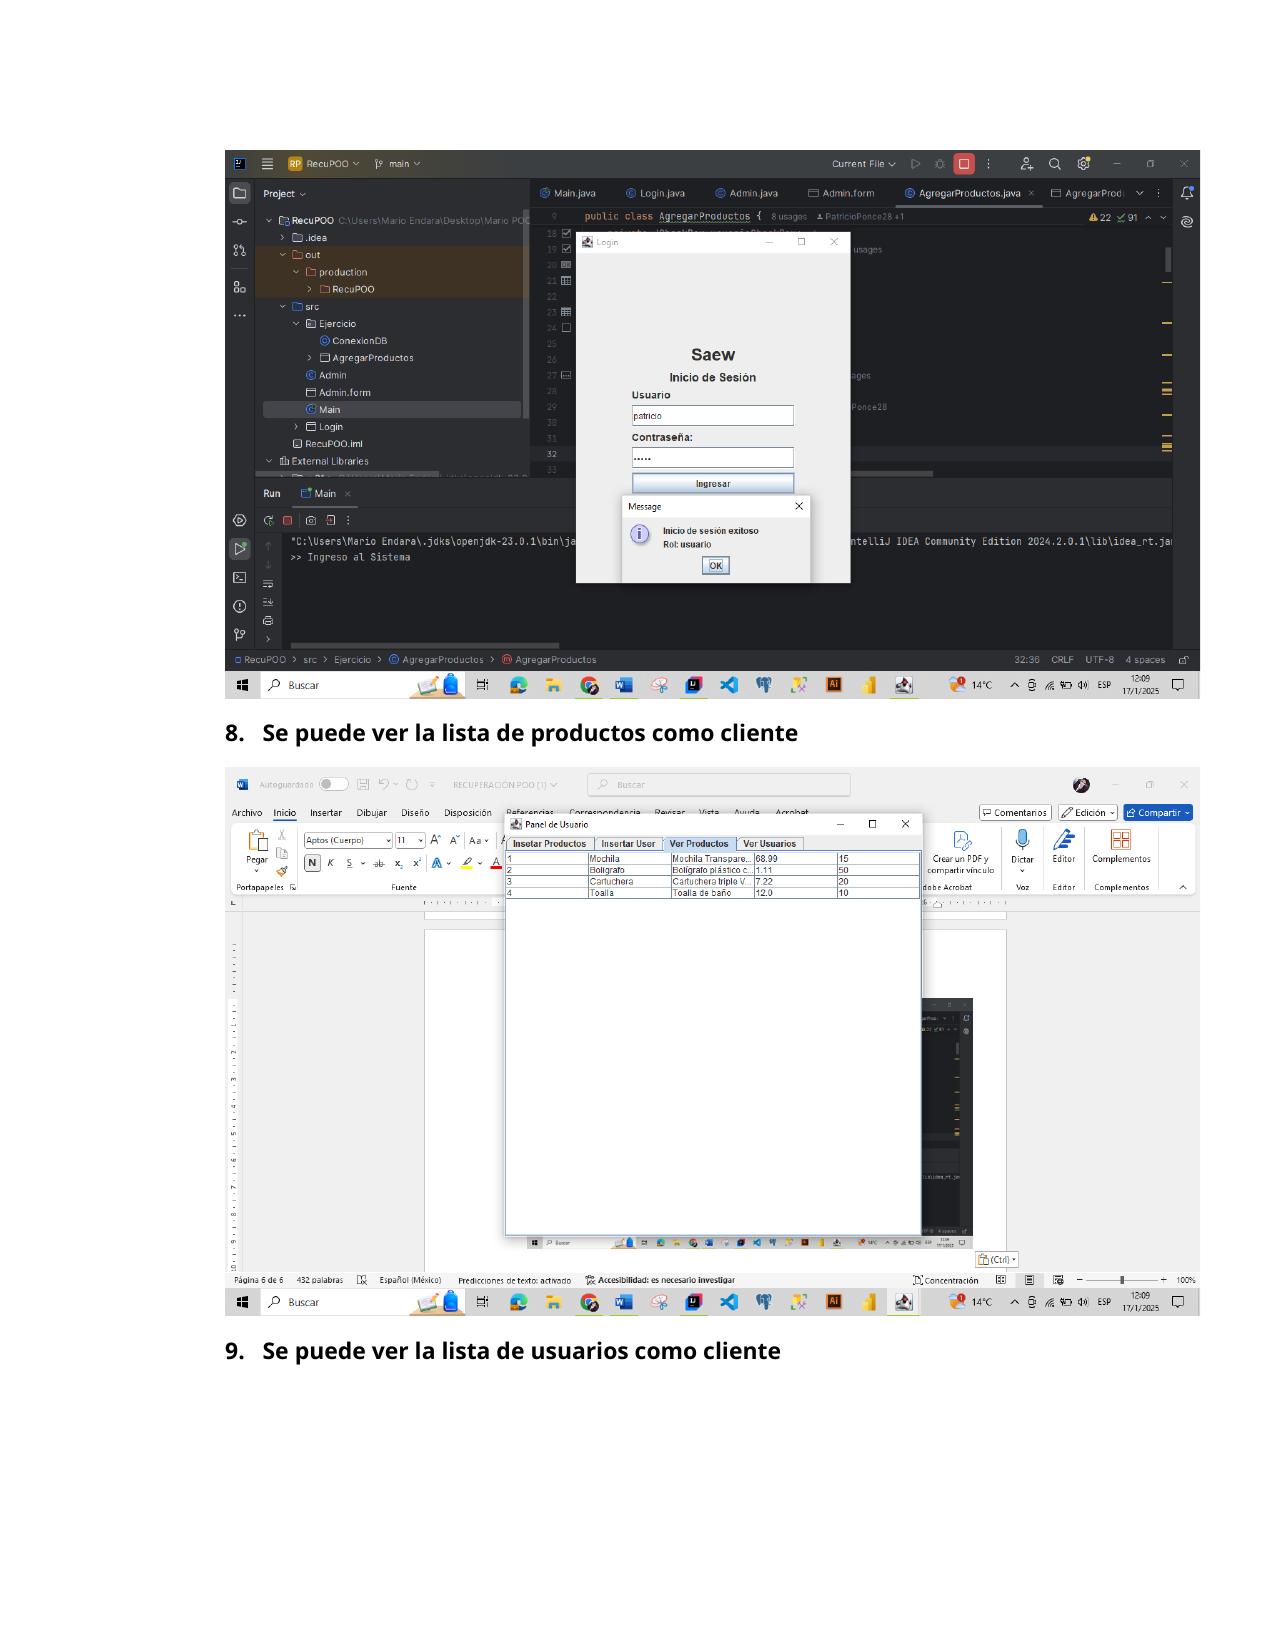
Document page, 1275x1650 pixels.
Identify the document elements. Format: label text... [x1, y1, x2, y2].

picture [225, 150, 1200, 699]
picture [225, 767, 1200, 1316]
list Se puede ver la lista de productos como cliente [225, 717, 1125, 748]
list Se puede ver la lista de usuarios como cliente [225, 1335, 1125, 1366]
